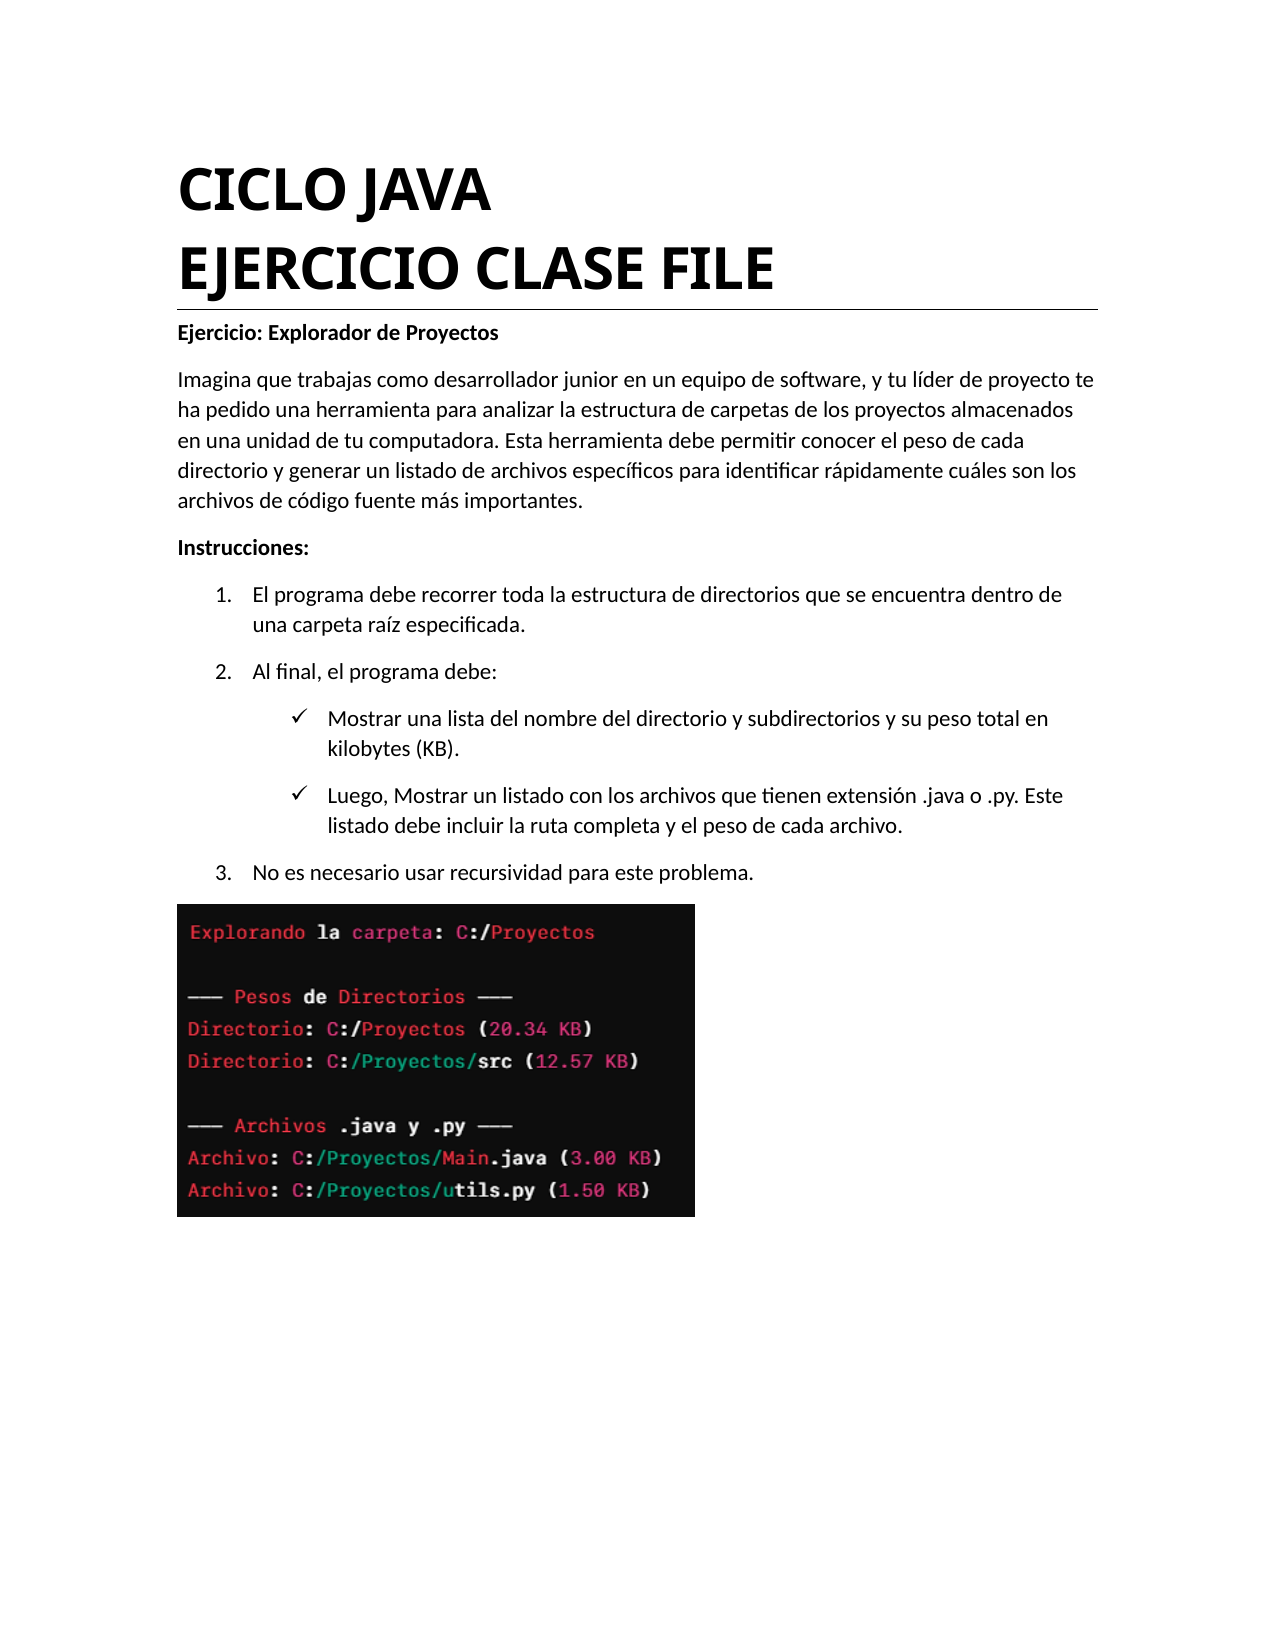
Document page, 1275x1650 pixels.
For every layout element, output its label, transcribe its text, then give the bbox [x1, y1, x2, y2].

text Instrucciones: [177, 533, 1098, 561]
title EJERCICIO CLASE FILE [177, 227, 1098, 309]
list Mostrar una lista del nombre del directorio y subdirectorios y su peso total en kilobytes (KB). [290, 704, 1098, 762]
text Imagina que trabajas como desarrollador junior en un equipo de software, y tu líder de proyecto te ha pedido una herramienta para analizar la estructura de carpetas de los proyectos almacenados en una unidad de tu computadora. Esta herramienta debe permitir conocer el peso de cada directorio y generar un listado de archivos específicos para identificar rápidamente cuáles son los archivos de código fuente más importantes. [177, 365, 1098, 514]
title CICLO JAVA [177, 148, 1098, 227]
list No es necesario usar recursividad para este problema. [215, 858, 1098, 886]
list El programa debe recorrer toda la estructura de directorios que se encuentra dentro de una carpeta raíz especificada. [215, 580, 1098, 638]
picture [177, 904, 695, 1217]
text Ejercicio: Explorador de Proyectos [177, 318, 1098, 347]
list Al final, el programa debe: [215, 657, 1098, 685]
list Luego, Mostrar un listado con los archivos que tienen extensión .java o .py. Este listado debe incluir la ruta completa y el peso de cada archivo. [290, 781, 1098, 839]
